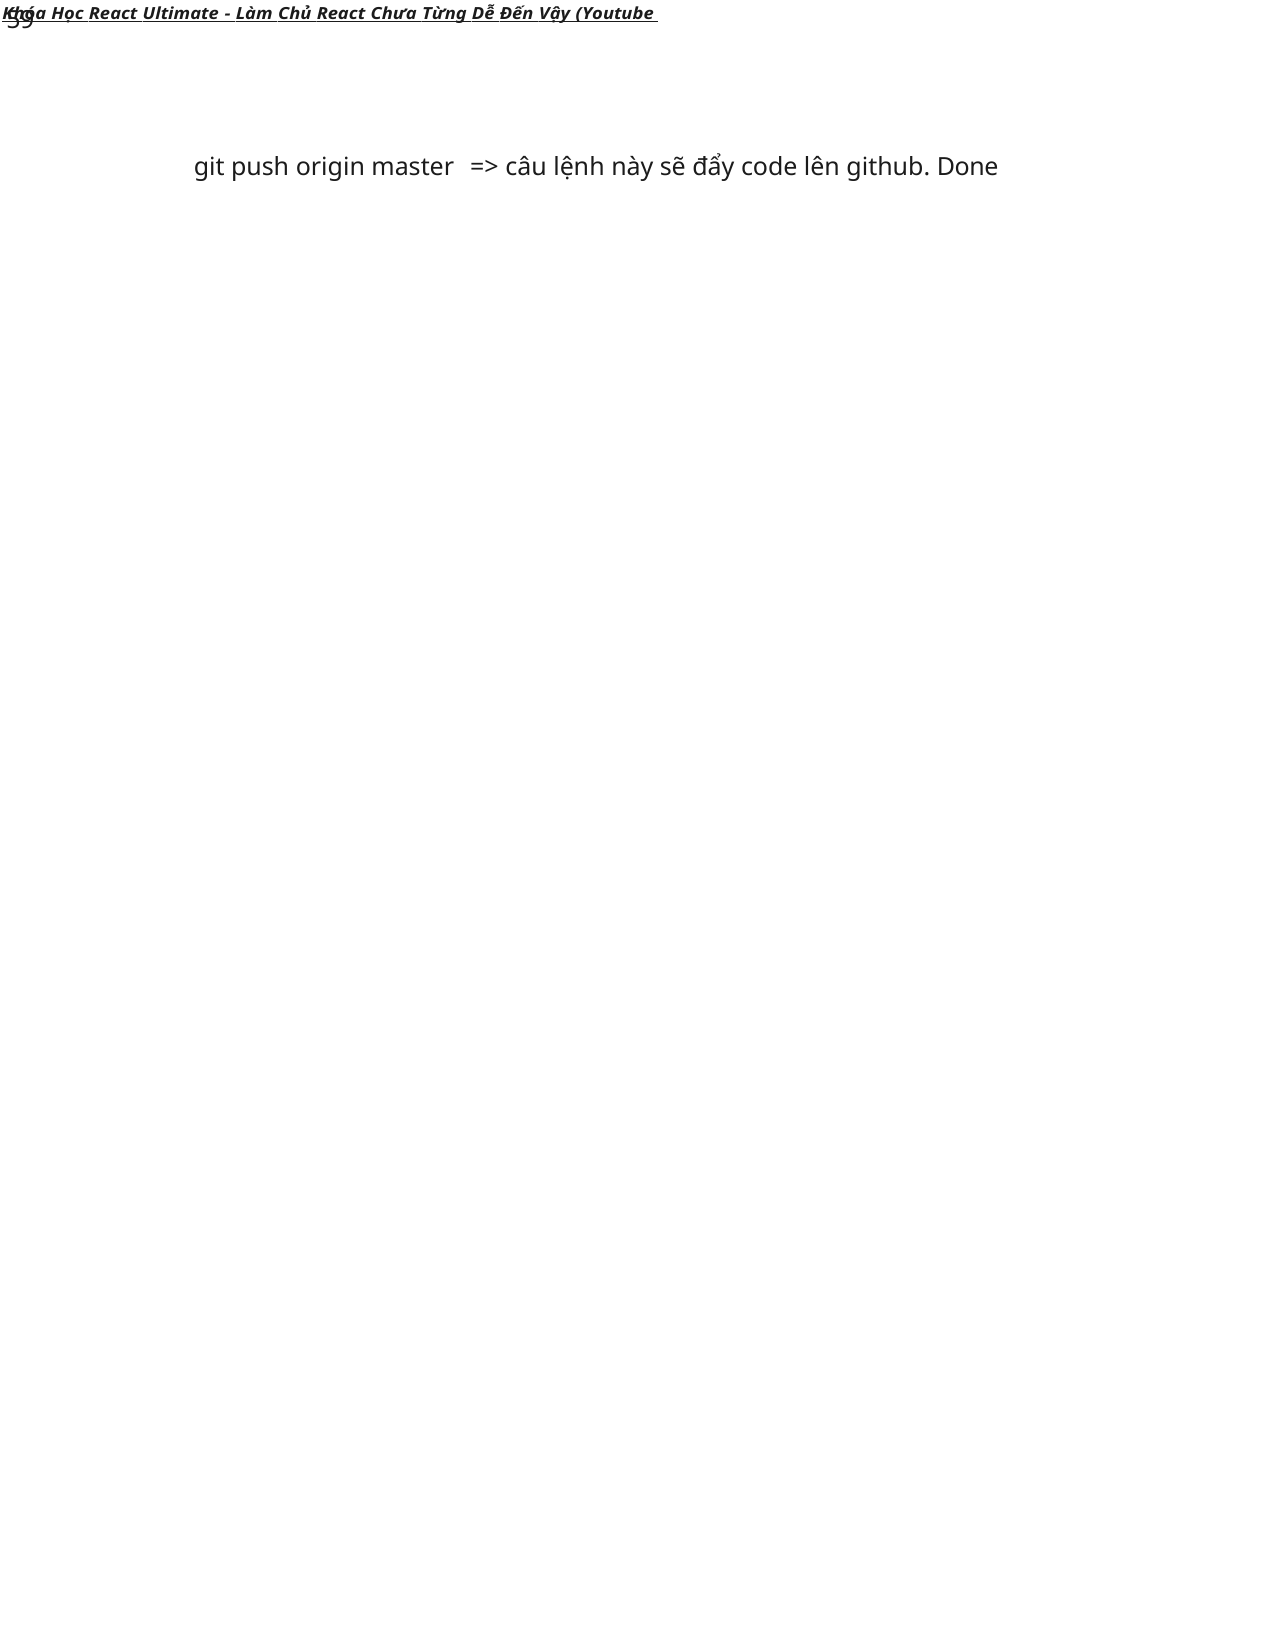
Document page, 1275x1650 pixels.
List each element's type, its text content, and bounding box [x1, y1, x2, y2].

text git push origin master => câu lệnh này sẽ đẩy code lên github. Done [193, 149, 1225, 183]
